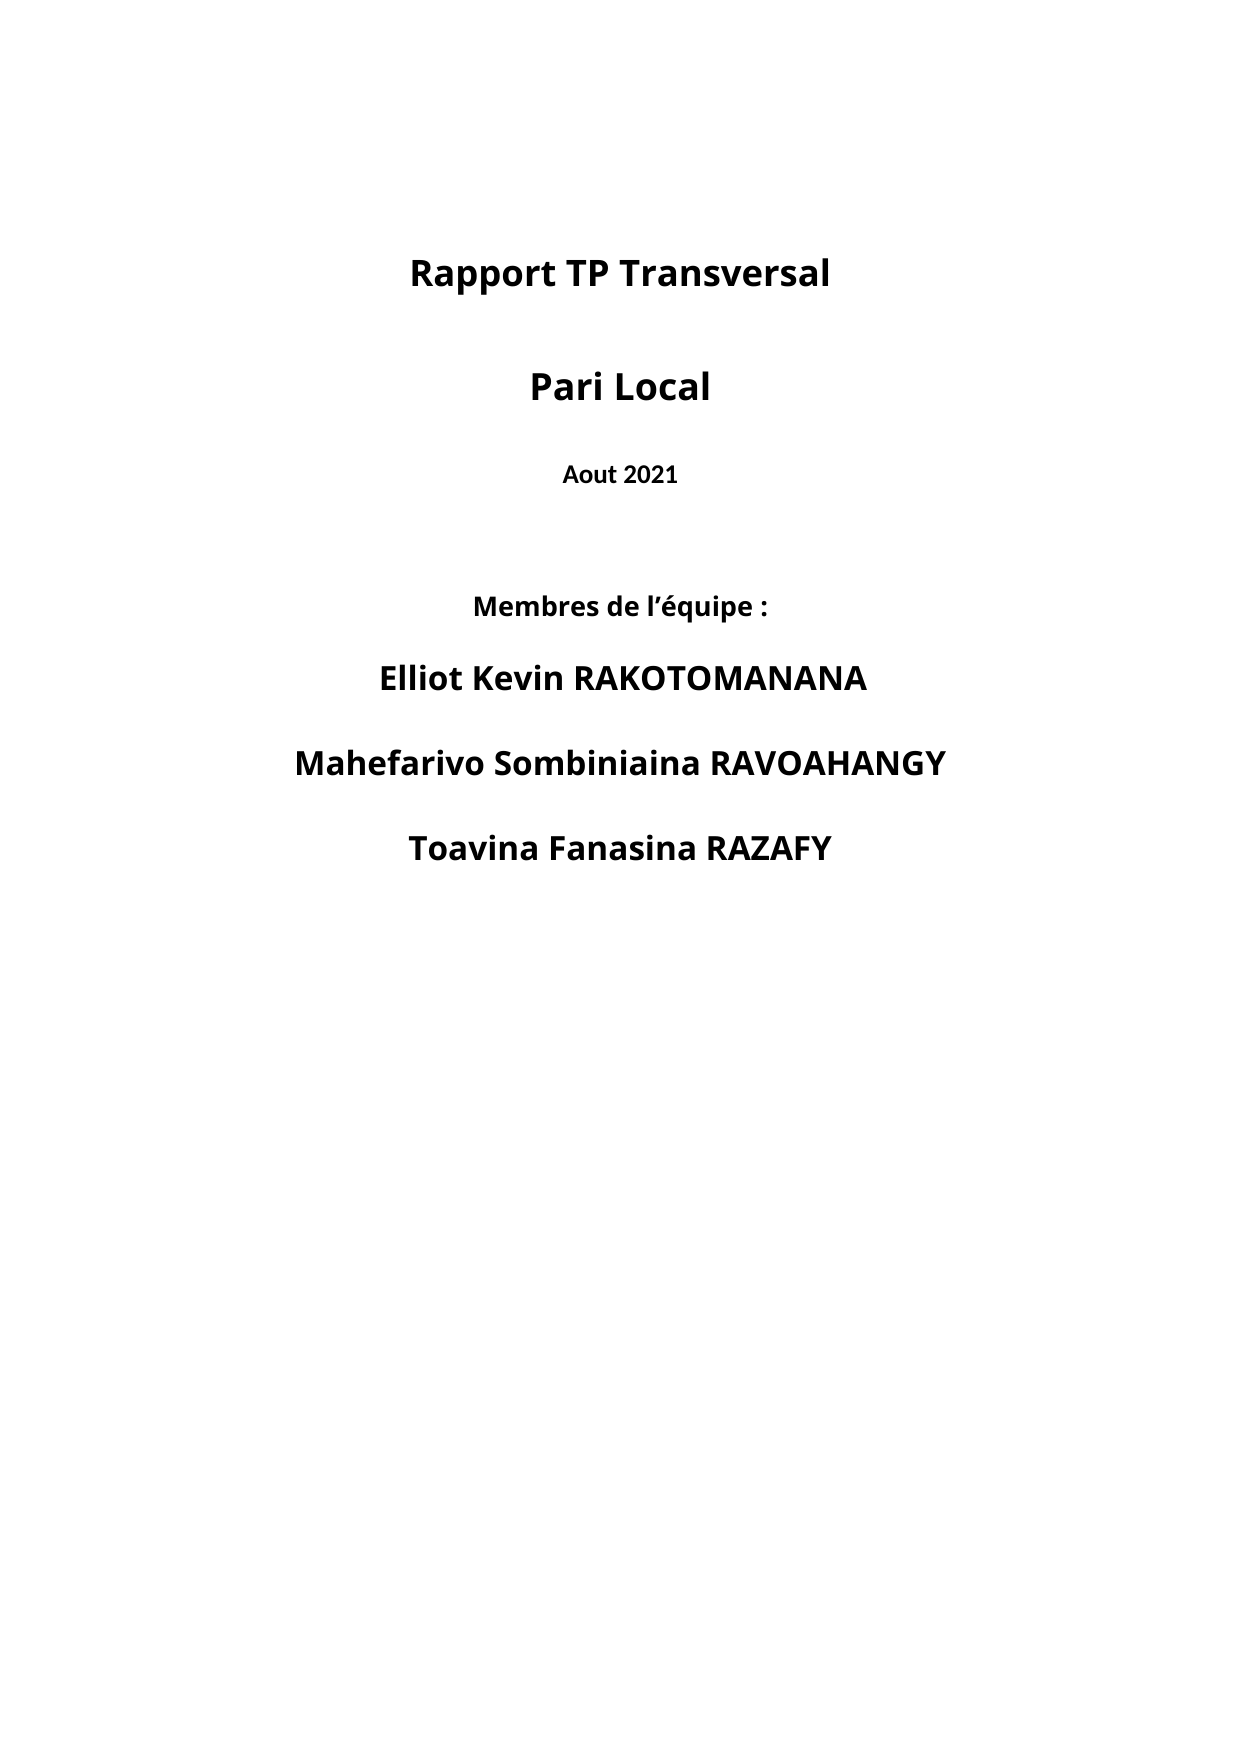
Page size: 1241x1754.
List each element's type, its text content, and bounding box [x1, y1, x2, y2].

text Pari Local [148, 361, 1092, 412]
text Toavina Fanasina RAZAFY [148, 824, 1092, 870]
text Rapport TP Transversal [148, 247, 1092, 297]
text Mahefarivo Sombiniaina RAVOAHANGY [148, 740, 1092, 785]
text Membres de l’équipe : [148, 587, 1092, 624]
text Elliot Kevin RAKOTOMANANA [148, 655, 1092, 700]
text Aout 2021 [148, 457, 1092, 490]
